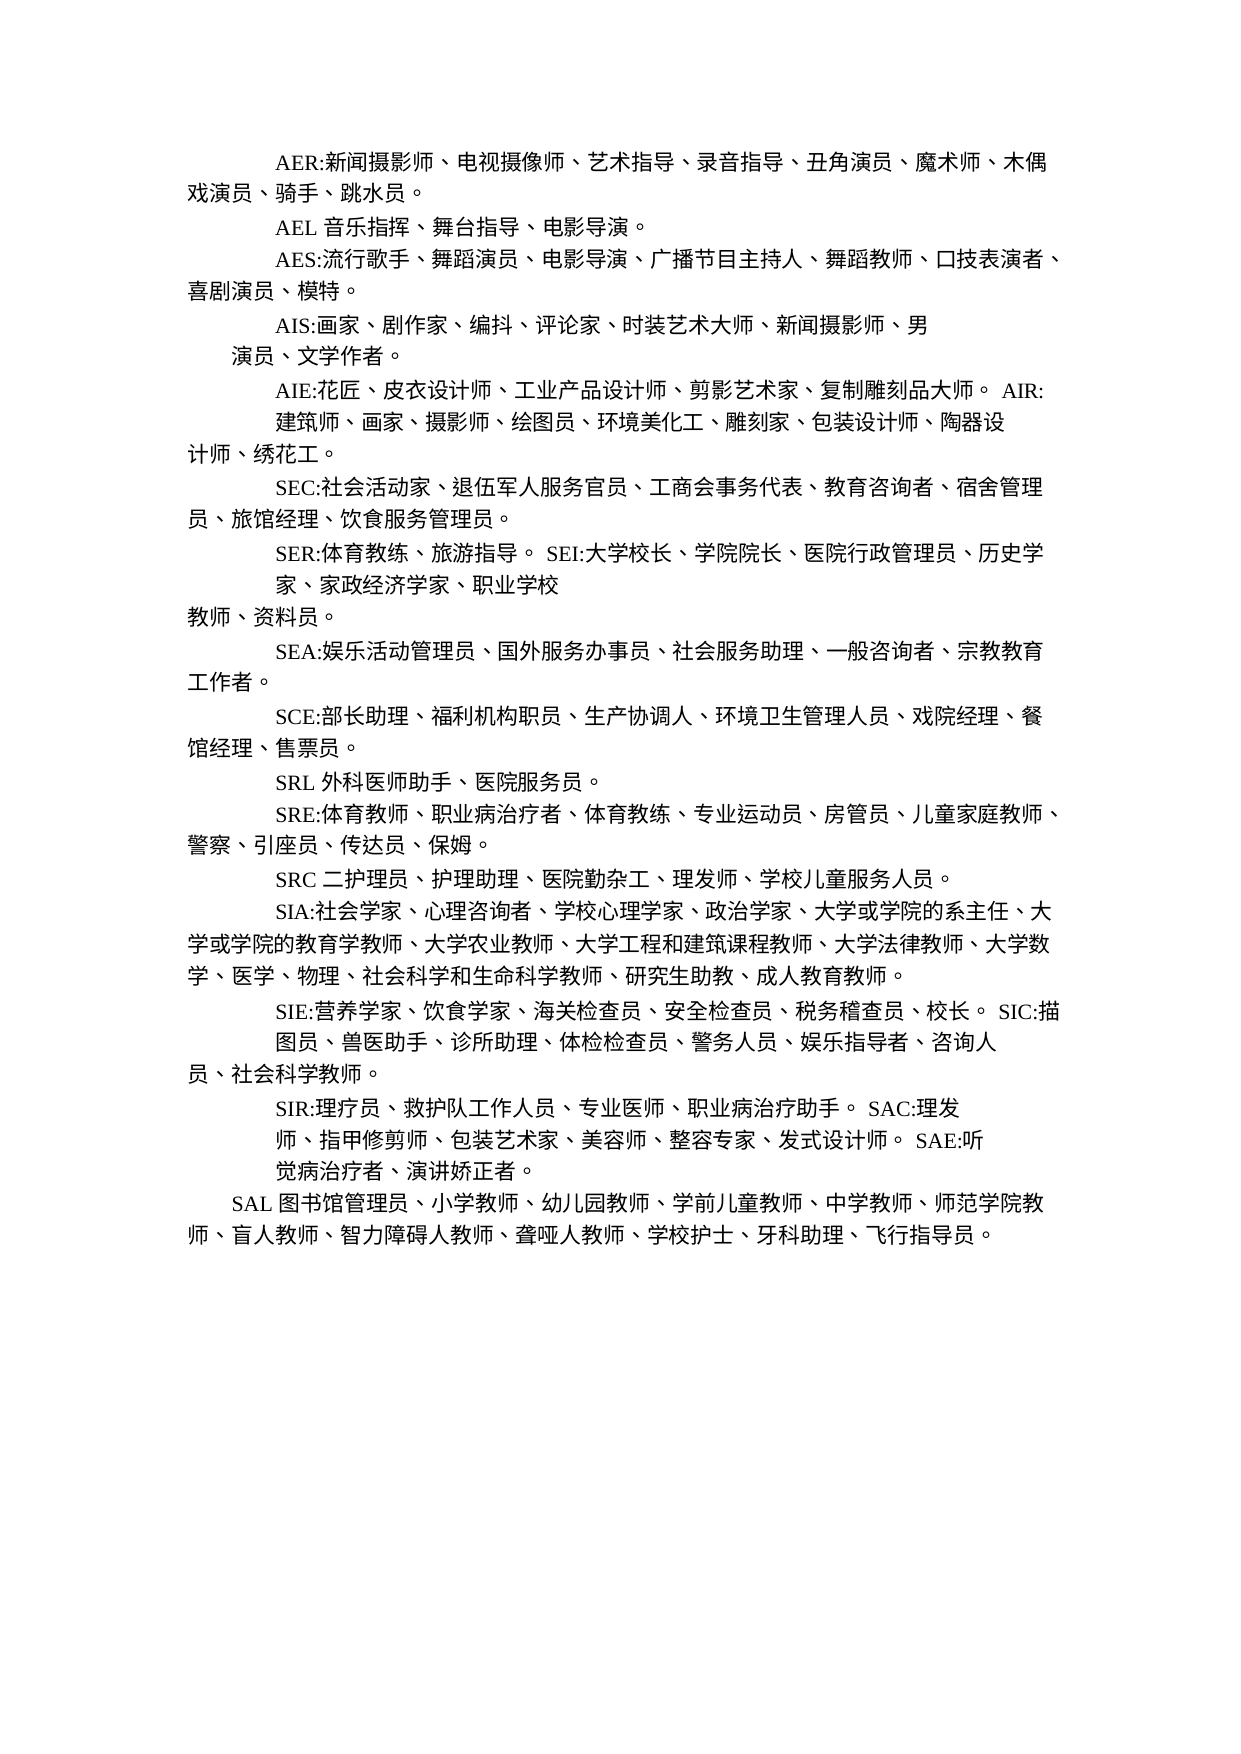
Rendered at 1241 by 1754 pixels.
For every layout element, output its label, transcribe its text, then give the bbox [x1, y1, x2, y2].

text 计师、绣花工。 [187, 439, 1064, 468]
text AIS:画家、剧作家、编抖、评论家、时装艺术大师、新闻摄影师、男 演员、文学作者。 [231, 309, 931, 371]
text SRL 外科医师助手、医院服务员。 [275, 767, 1064, 796]
text 教师、资料员。 [187, 602, 1064, 632]
text SRE:体育教师、职业病治疗者、体育教练、专业运动员、房管员、儿童家庭教师、 警察、引座员、传达员、保姆。 [187, 798, 1076, 860]
text AES:流行歌手、舞蹈演员、电影导演、广播节目主持人、舞蹈教师、口技表演者、 喜剧演员、模特。 [187, 244, 1076, 306]
text SER:体育教练、旅游指导。 SEI:大学校长、学院院长、医院行政管理员、历史学家、家政经济学家、职业学校 [275, 538, 1064, 599]
text SEA:娱乐活动管理员、国外服务办事员、社会服务助理、一般咨询者、宗教教育 工作者。 [187, 636, 1064, 697]
text SRC 二护理员、护理助理、医院勤杂工、理发师、学校儿童服务人员。 [275, 864, 1064, 894]
text SCE:部长助理、福利机构职员、生产协调人、环境卫生管理人员、戏院经理、餐 馆经理、售票员。 [187, 701, 1064, 762]
text SIA:社会学家、心理咨询者、学校心理学家、政治学家、大学或学院的系主任、大 学或学院的教育学教师、大学农业教师、大学工程和建筑课程教师、大学法律教师、大学数 学、医学、物理、社会科学和生命科学教师、研究生助教、成人教育教师。 [187, 896, 1054, 991]
text SIR:理疗员、救护队工作人员、专业医师、职业病治疗助手。 SAC:理发师、指甲修剪师、包装艺术家、美容师、整容专家、发式设计师。 SAE:听觉病治疗者、演讲娇正者。 [275, 1093, 1004, 1186]
text SIE:营养学家、饮食学家、海关检查员、安全检查员、税务稽查员、校长。 SIC:描图员、兽医助手、诊所助理、体检检查员、警务人员、娱乐指导者、咨询人 [275, 996, 1061, 1057]
text AER:新闻摄影师、电视摄像师、艺术指导、录音指导、丑角演员、魔术师、木偶 戏演员、骑手、跳水员。 [187, 147, 1064, 208]
text SAL 图书馆管理员、小学教师、幼儿园教师、学前儿童教师、中学教师、师范学院教 师、盲人教师、智力障碍人教师、聋哑人教师、学校护士、牙科助理、飞行指导员。 [187, 1188, 1064, 1249]
text 员、社会科学教师。 [187, 1059, 1064, 1089]
text SEC:社会活动家、退伍军人服务官员、工商会事务代表、教育咨询者、宿舍管理 员、旅馆经理、饮食服务管理员。 [187, 472, 1064, 534]
text AIE:花匠、皮衣设计师、工业产品设计师、剪影艺术家、复制雕刻品大师。 AIR:建筑师、画家、摄影师、绘图员、环境美化工、雕刻家、包装设计师、陶器设 [275, 375, 1064, 436]
text AEL 音乐指挥、舞台指导、电影导演。 [275, 212, 1064, 242]
